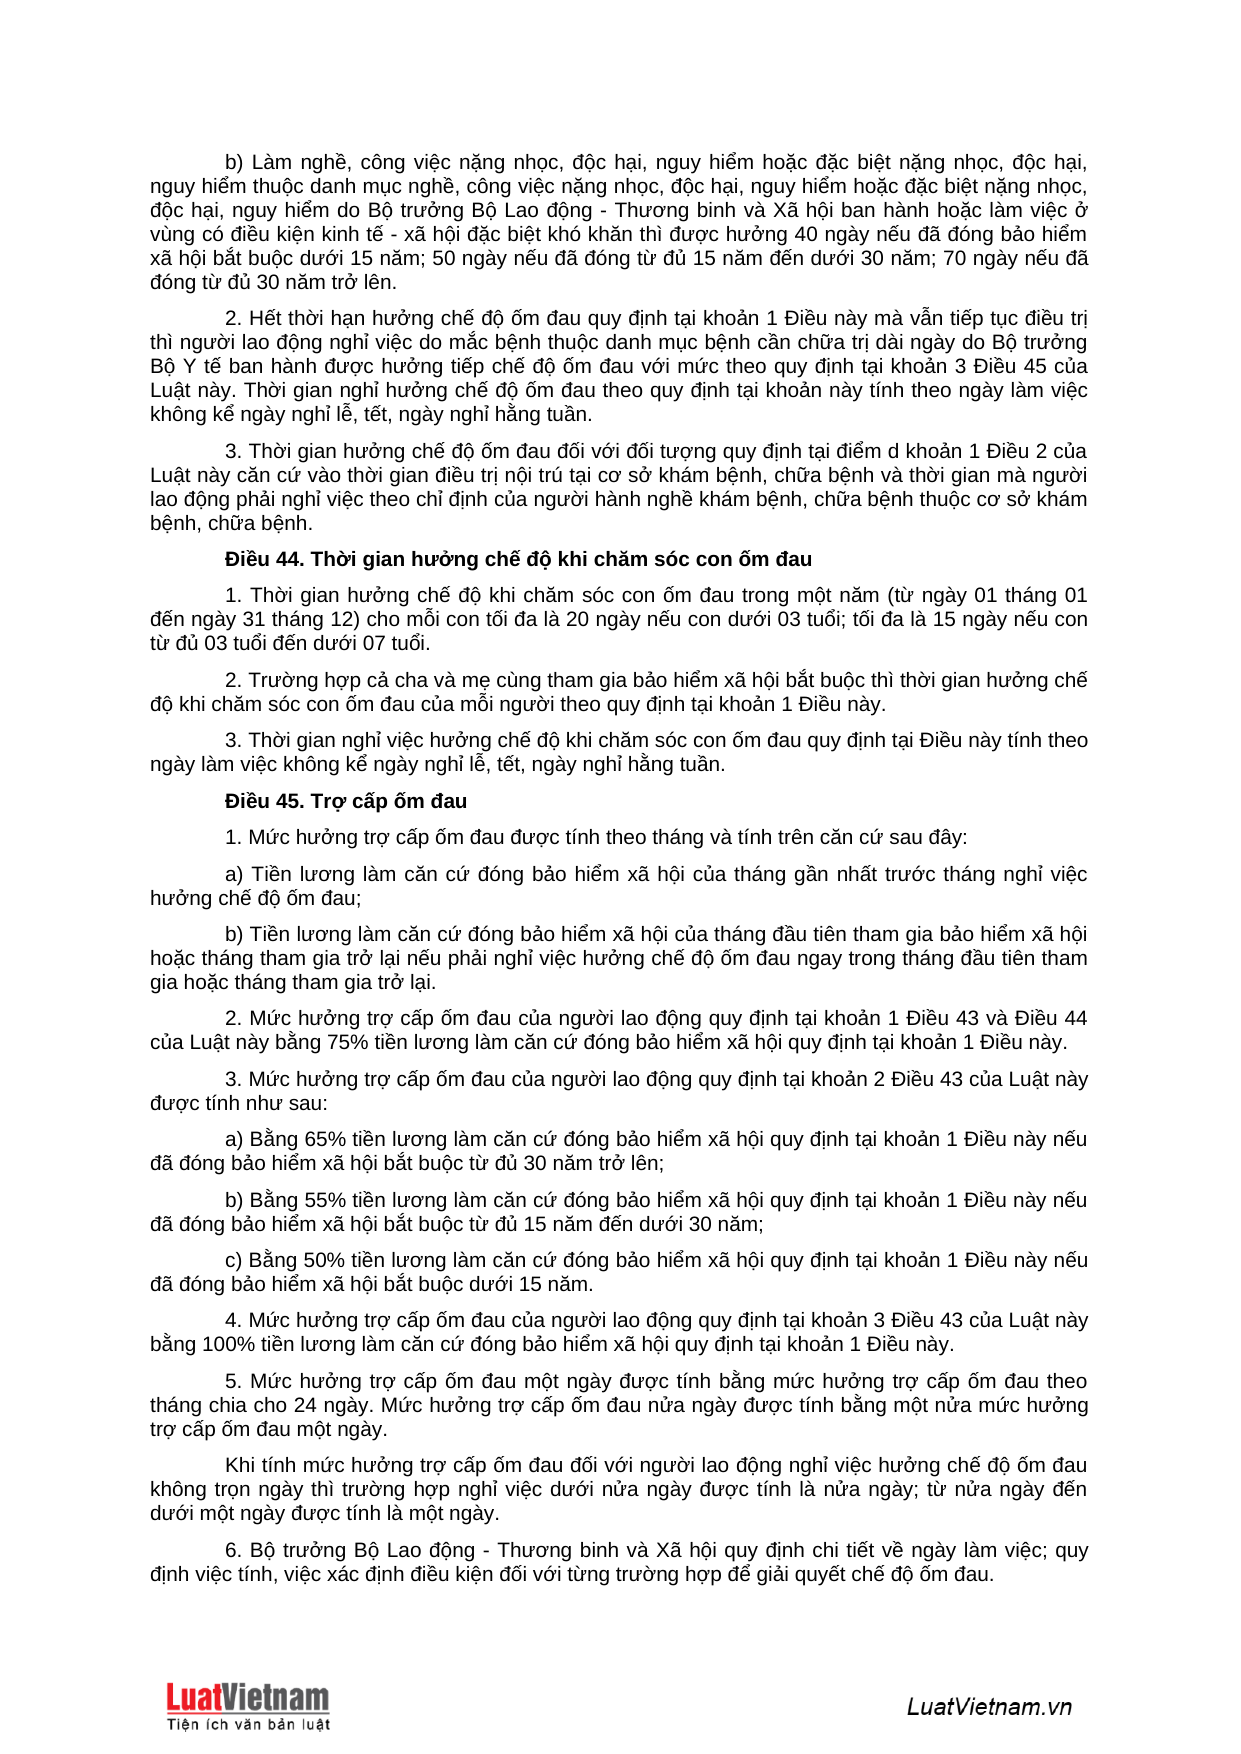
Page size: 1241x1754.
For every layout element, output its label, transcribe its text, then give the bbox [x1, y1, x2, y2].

text b) Bằng 55% tiền lương làm căn cứ đóng bảo hiểm xã hội quy định tại khoản 1 Điều này nếu đã đóng bảo hiểm xã hội bắt buộc từ đủ 15 năm đến dưới 30 năm; [150, 1187, 1090, 1235]
text b) Làm nghề, công việc nặng nhọc, độc hại, nguy hiểm hoặc đặc biệt nặng nhọc, độc hại, nguy hiểm thuộc danh mục nghề, công việc nặng nhọc, độc hại, nguy hiểm hoặc đặc biệt nặng nhọc, độc hại, nguy hiểm do Bộ trưởng Bộ Lao động - Thương binh và Xã hội ban hành hoặc làm việc ở vùng có điều kiện kinh tế - xã hội đặc biệt khó khăn thì được hưởng 40 ngày nếu đã đóng bảo hiểm xã hội bắt buộc dưới 15 năm; 50 ngày nếu đã đóng từ đủ 15 năm đến dưới 30 năm; 70 ngày nếu đã đóng từ đủ 30 năm trở lên. [150, 150, 1090, 294]
text c) Bằng 50% tiền lương làm căn cứ đóng bảo hiểm xã hội quy định tại khoản 1 Điều này nếu đã đóng bảo hiểm xã hội bắt buộc dưới 15 năm. [150, 1248, 1090, 1296]
text 2. Trường hợp cả cha và mẹ cùng tham gia bảo hiểm xã hội bắt buộc thì thời gian hưởng chế độ khi chăm sóc con ốm đau của mỗi người theo quy định tại khoản 1 Điều này. [150, 668, 1090, 716]
picture [150, 1660, 1091, 1754]
text 2. Mức hưởng trợ cấp ốm đau của người lao động quy định tại khoản 1 Điều 43 và Điều 44 của Luật này bằng 75% tiền lương làm căn cứ đóng bảo hiểm xã hội quy định tại khoản 1 Điều này. [150, 1006, 1090, 1054]
text b) Tiền lương làm căn cứ đóng bảo hiểm xã hội của tháng đầu tiên tham gia bảo hiểm xã hội hoặc tháng tham gia trở lại nếu phải nghỉ việc hưởng chế độ ốm đau ngay trong tháng đầu tiên tham gia hoặc tháng tham gia trở lại. [150, 922, 1090, 994]
text 3. Thời gian nghỉ việc hưởng chế độ khi chăm sóc con ốm đau quy định tại Điều này tính theo ngày làm việc không kể ngày nghỉ lễ, tết, ngày nghỉ hằng tuần. [150, 728, 1090, 776]
text 5. Mức hưởng trợ cấp ốm đau một ngày được tính bằng mức hưởng trợ cấp ốm đau theo tháng chia cho 24 ngày. Mức hưởng trợ cấp ốm đau nửa ngày được tính bằng một nửa mức hưởng trợ cấp ốm đau một ngày. [150, 1369, 1090, 1441]
text 6. Bộ trưởng Bộ Lao động - Thương binh và Xã hội quy định chi tiết về ngày làm việc; quy định việc tính, việc xác định điều kiện đối với từng trường hợp để giải quyết chế độ ốm đau. [150, 1537, 1090, 1585]
text a) Bằng 65% tiền lương làm căn cứ đóng bảo hiểm xã hội quy định tại khoản 1 Điều này nếu đã đóng bảo hiểm xã hội bắt buộc từ đủ 30 năm trở lên; [150, 1127, 1090, 1175]
text Điều 45. Trợ cấp ốm đau [150, 788, 1090, 812]
text 1. Thời gian hưởng chế độ khi chăm sóc con ốm đau trong một năm (từ ngày 01 tháng 01 đến ngày 31 tháng 12) cho mỗi con tối đa là 20 ngày nếu con dưới 03 tuổi; tối đa là 15 ngày nếu con từ đủ 03 tuổi đến dưới 07 tuổi. [150, 583, 1090, 655]
text Điều 44. Thời gian hưởng chế độ khi chăm sóc con ốm đau [150, 547, 1090, 571]
text 4. Mức hưởng trợ cấp ốm đau của người lao động quy định tại khoản 3 Điều 43 của Luật này bằng 100% tiền lương làm căn cứ đóng bảo hiểm xã hội quy định tại khoản 1 Điều này. [150, 1308, 1090, 1356]
text Khi tính mức hưởng trợ cấp ốm đau đối với người lao động nghỉ việc hưởng chế độ ốm đau không trọn ngày thì trường hợp nghỉ việc dưới nửa ngày được tính là nửa ngày; từ nửa ngày đến dưới một ngày được tính là một ngày. [150, 1453, 1090, 1525]
text a) Tiền lương làm căn cứ đóng bảo hiểm xã hội của tháng gần nhất trước tháng nghỉ việc hưởng chế độ ốm đau; [150, 861, 1090, 909]
text 3. Mức hưởng trợ cấp ốm đau của người lao động quy định tại khoản 2 Điều 43 của Luật này được tính như sau: [150, 1067, 1090, 1114]
text 1. Mức hưởng trợ cấp ốm đau được tính theo tháng và tính trên căn cứ sau đây: [150, 825, 1090, 849]
text 3. Thời gian hưởng chế độ ốm đau đối với đối tượng quy định tại điểm d khoản 1 Điều 2 của Luật này căn cứ vào thời gian điều trị nội trú tại cơ sở khám bệnh, chữa bệnh và thời gian mà người lao động phải nghỉ việc theo chỉ định của người hành nghề khám bệnh, chữa bệnh thuộc cơ sở khám bệnh, chữa bệnh. [150, 438, 1090, 534]
text 2. Hết thời hạn hưởng chế độ ốm đau quy định tại khoản 1 Điều này mà vẫn tiếp tục điều trị thì người lao động nghỉ việc do mắc bệnh thuộc danh mục bệnh cần chữa trị dài ngày do Bộ trưởng Bộ Y tế ban hành được hưởng tiếp chế độ ốm đau với mức theo quy định tại khoản 3 Điều 45 của Luật này. Thời gian nghỉ hưởng chế độ ốm đau theo quy định tại khoản này tính theo ngày làm việc không kể ngày nghỉ lễ, tết, ngày nghỉ hằng tuần. [150, 306, 1090, 426]
